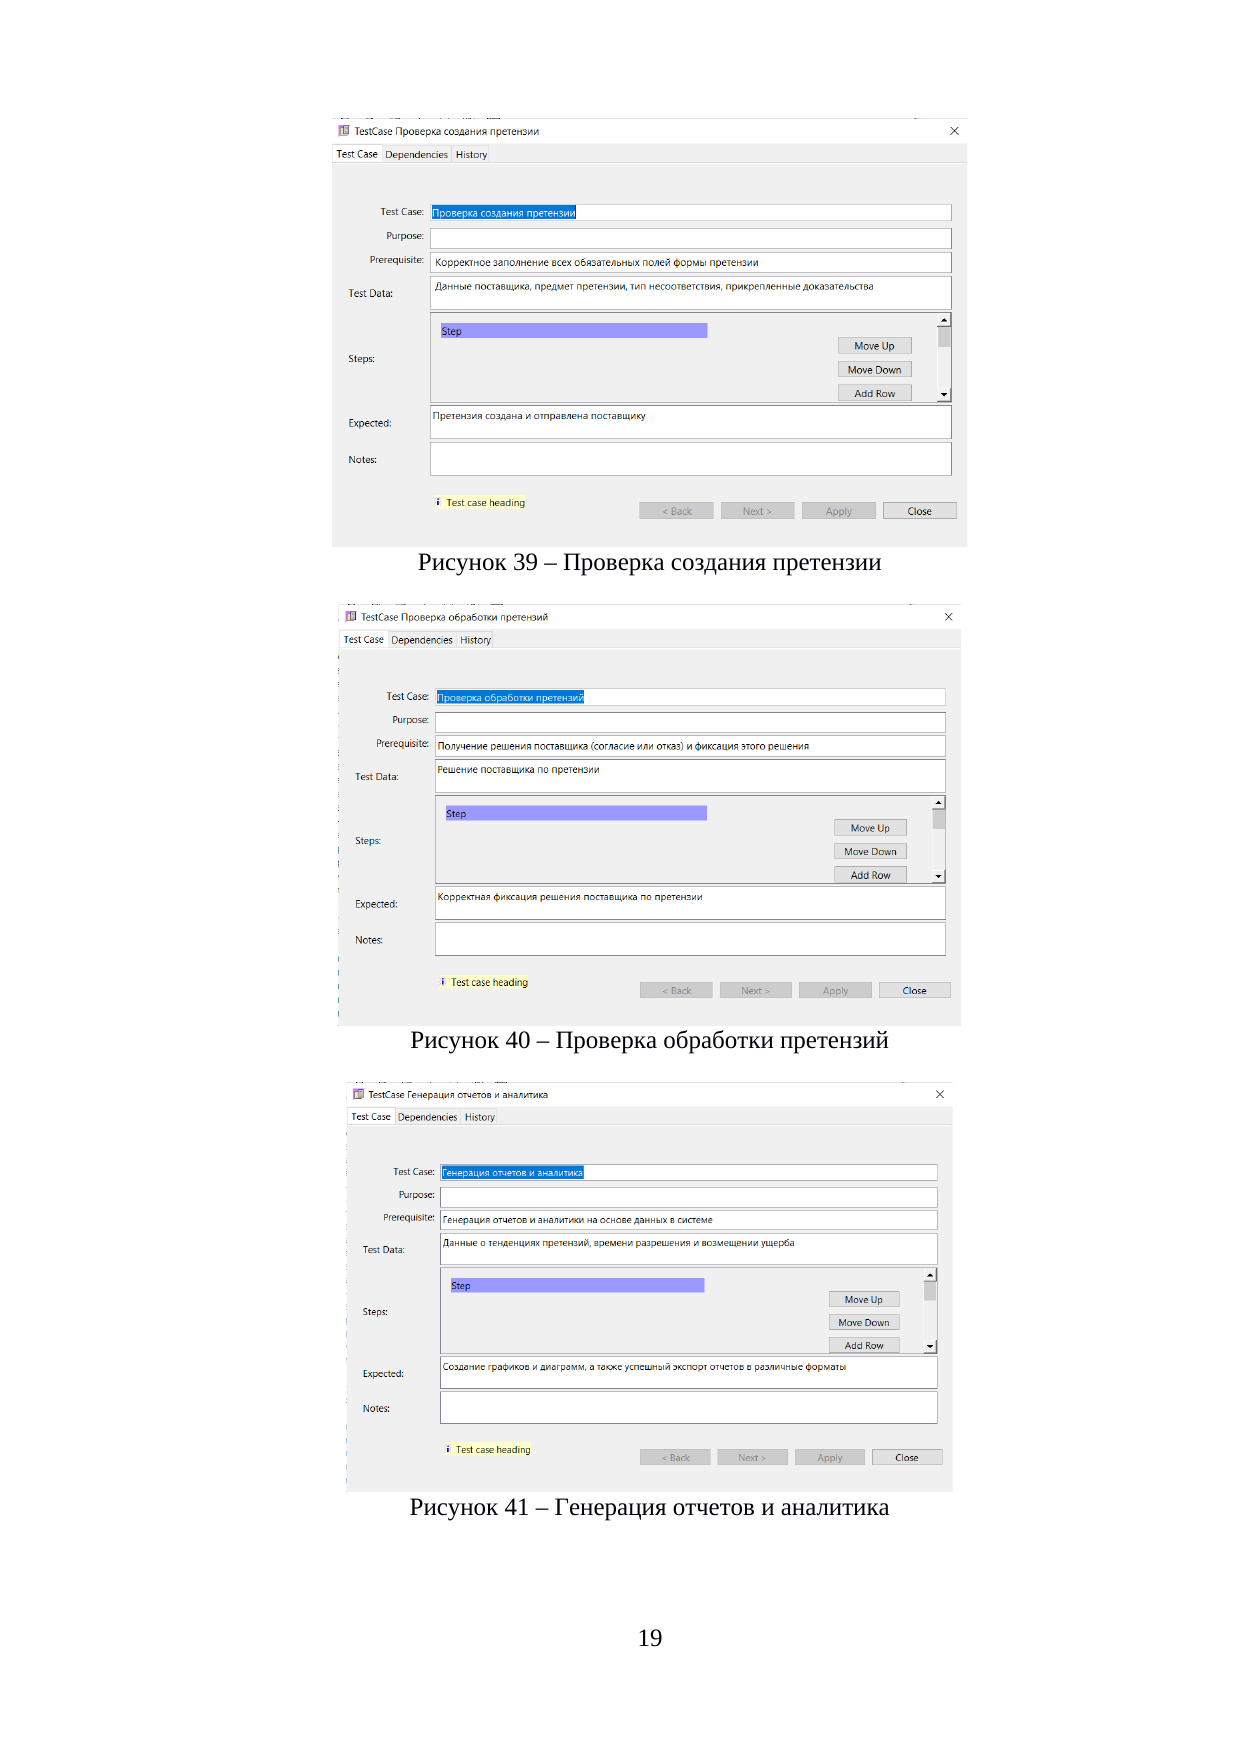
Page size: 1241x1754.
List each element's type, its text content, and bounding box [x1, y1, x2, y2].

picture [338, 604, 962, 1026]
text Рисунок 40 – Проверка обработки претензий [148, 1025, 1152, 1054]
text Рисунок 39 – Проверка создания претензии [148, 547, 1152, 576]
text Рисунок 41 – Генерация отчетов и аналитика [148, 1492, 1152, 1521]
picture [332, 118, 968, 547]
picture [346, 1082, 953, 1492]
